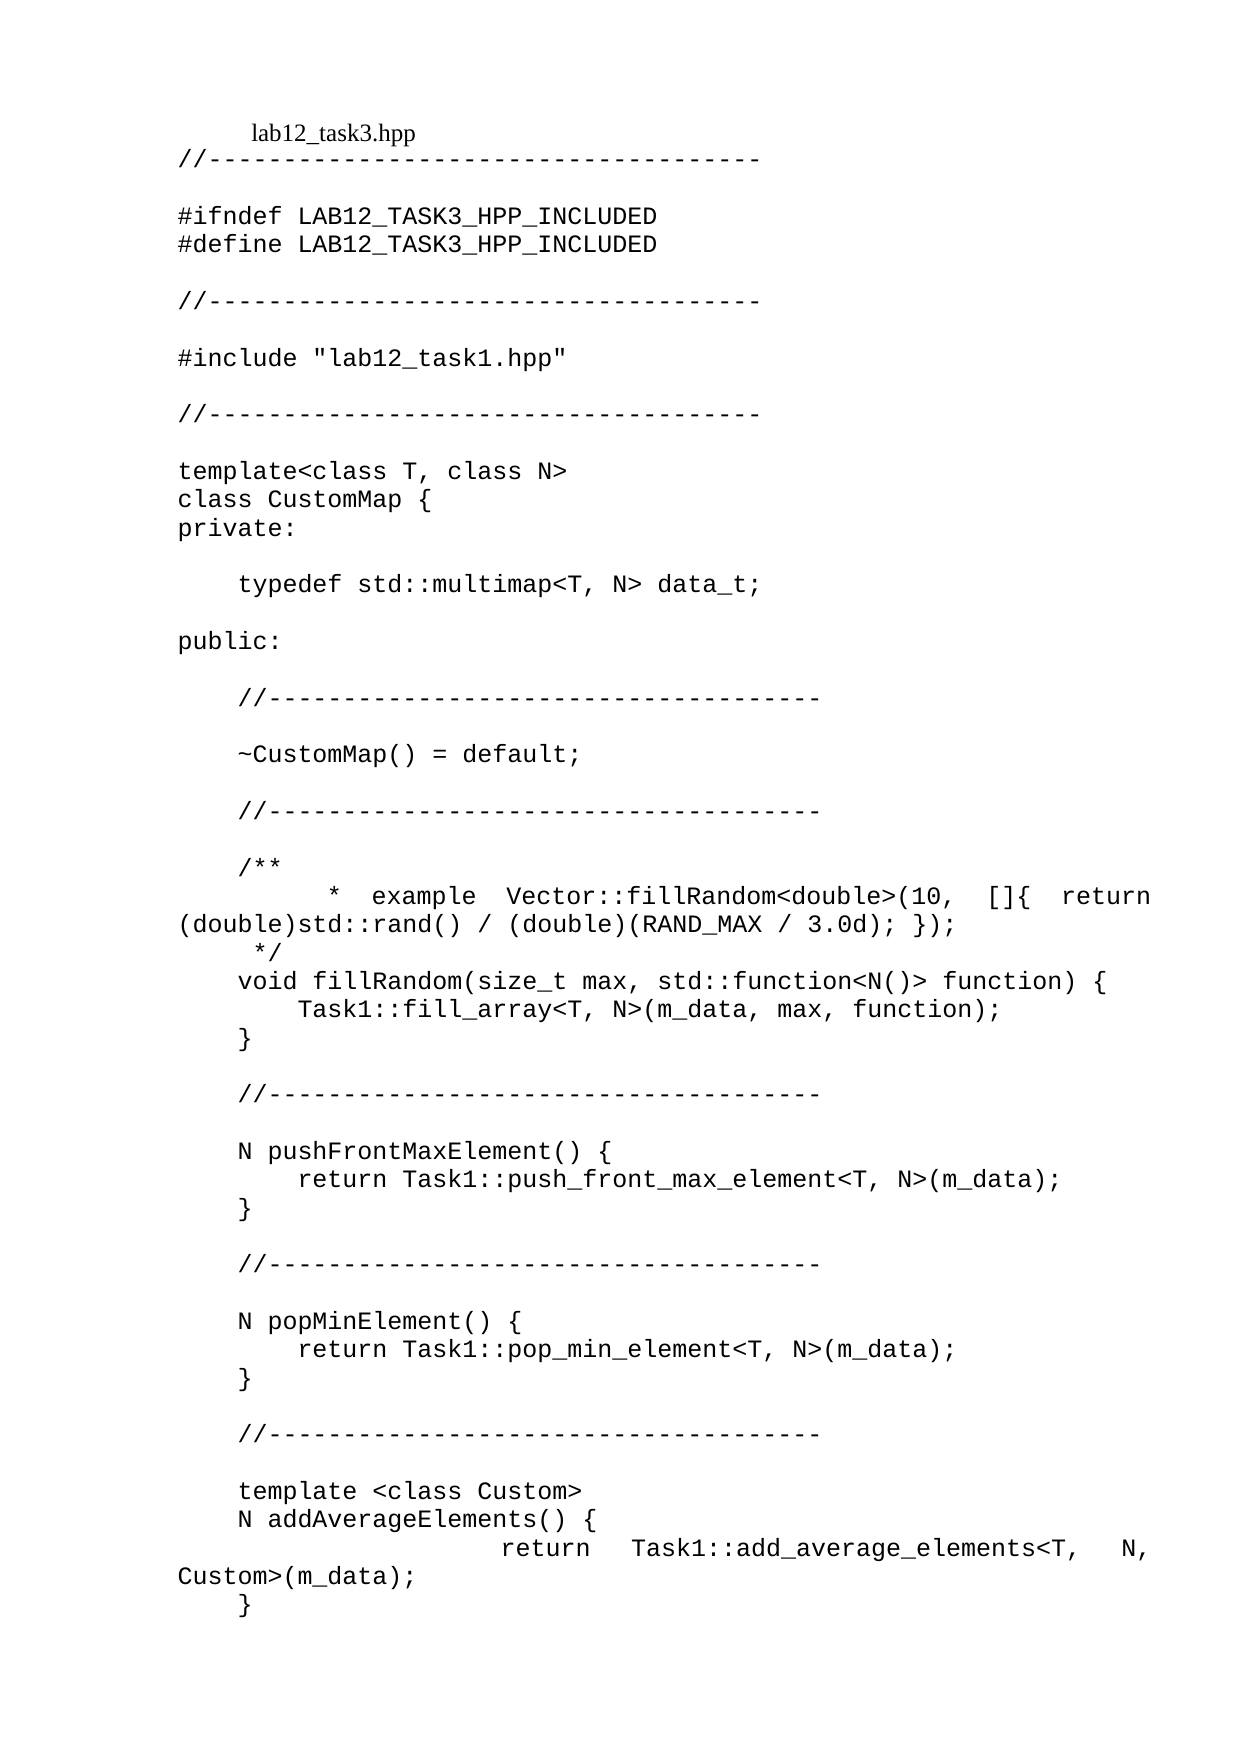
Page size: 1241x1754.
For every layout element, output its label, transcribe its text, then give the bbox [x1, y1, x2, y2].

text private: [177, 515, 1152, 543]
text //------------------------------------- [177, 147, 1152, 175]
text Task1::fill_array<T, N>(m_data, max, function); [177, 997, 1152, 1025]
text //------------------------------------- [177, 288, 1152, 317]
text template<class T, class N> [177, 458, 1152, 487]
text class CustomMap { [177, 487, 1152, 515]
text typedef std::multimap<T, N> data_t; [177, 572, 1152, 600]
text */ [177, 940, 1152, 968]
text void fillRandom(size_t max, std::function<N()> function) { [177, 968, 1152, 997]
text } [177, 1365, 1152, 1393]
text } [177, 1195, 1152, 1223]
text return Task1::pop_min_element<T, N>(m_data); [177, 1337, 1152, 1365]
text //------------------------------------- [177, 685, 1152, 713]
text //------------------------------------- [177, 798, 1152, 827]
text N pushFrontMaxElement() { [177, 1138, 1152, 1167]
text //------------------------------------- [177, 1422, 1152, 1450]
text /** [177, 855, 1152, 883]
text #define LAB12_TASK3_HPP_INCLUDED [177, 232, 1152, 260]
text return Task1::push_front_max_element<T, N>(m_data); [177, 1167, 1152, 1195]
text } [177, 1025, 1152, 1053]
text return Task1::add_average_elements<T, N, Custom>(m_data); [177, 1535, 1152, 1592]
text N popMinElement() { [177, 1308, 1152, 1337]
text lab12_task3.hpp [177, 118, 1152, 147]
text //------------------------------------- [177, 1082, 1152, 1110]
text public: [177, 628, 1152, 657]
text //------------------------------------- [177, 402, 1152, 430]
text #ifndef LAB12_TASK3_HPP_INCLUDED [177, 203, 1152, 232]
text //------------------------------------- [177, 1252, 1152, 1280]
text N addAverageElements() { [177, 1507, 1152, 1535]
text template <class Custom> [177, 1478, 1152, 1507]
text } [177, 1592, 1152, 1620]
text ~CustomMap() = default; [177, 742, 1152, 770]
text * example Vector::fillRandom<double>(10, []{ return (double)std::rand() / (double)(RAND_MAX / 3.0d); }); [177, 883, 1152, 940]
text #include "lab12_task1.hpp" [177, 345, 1152, 373]
